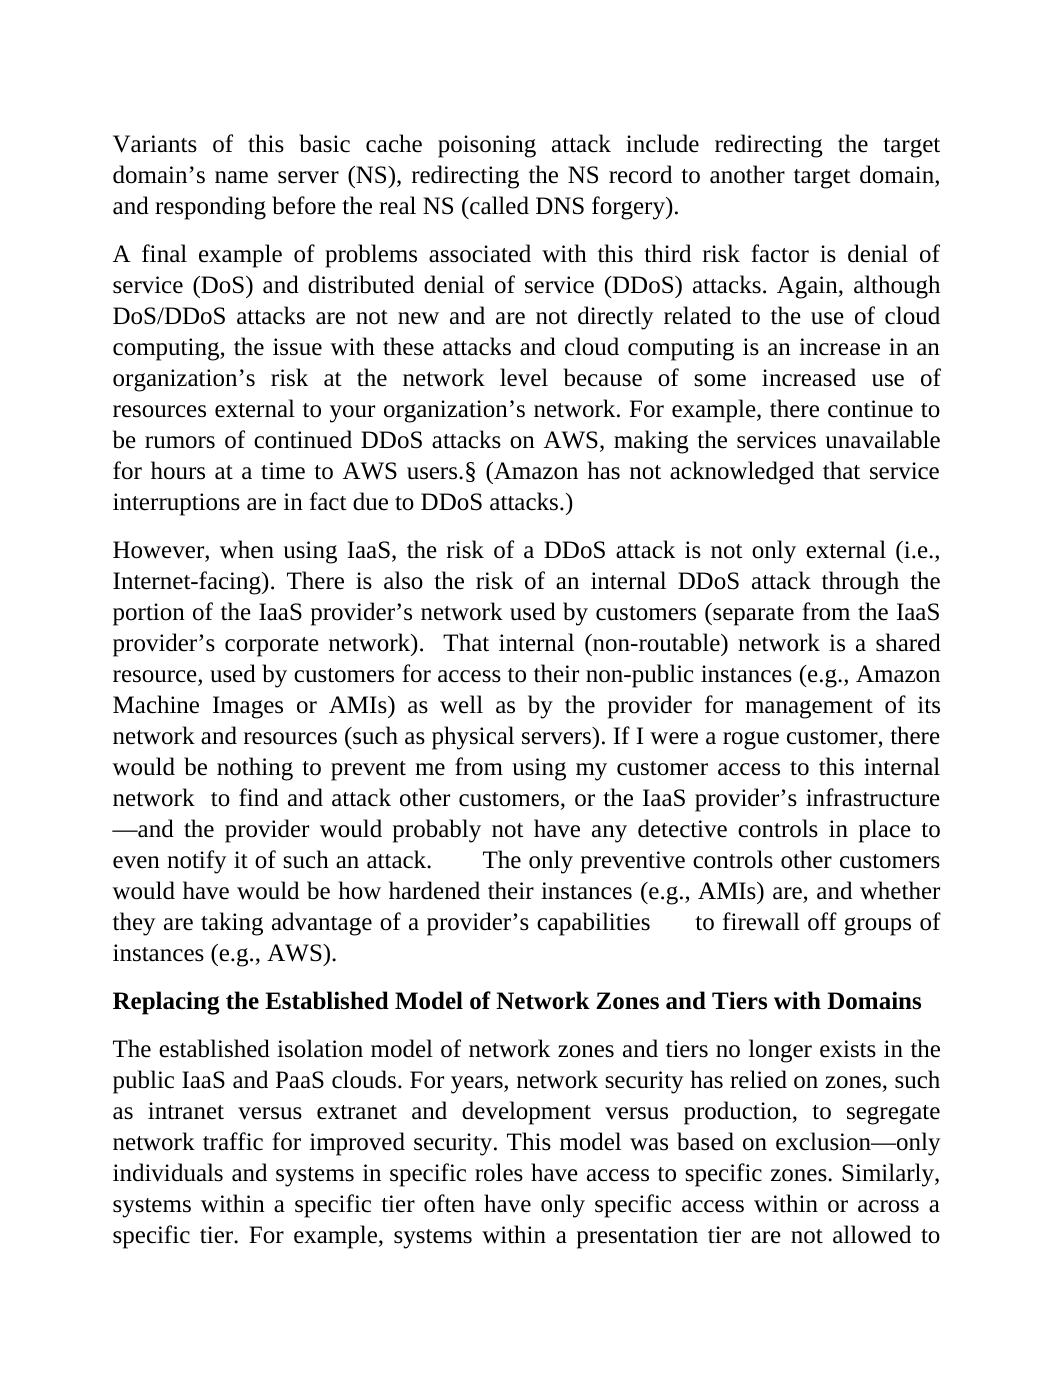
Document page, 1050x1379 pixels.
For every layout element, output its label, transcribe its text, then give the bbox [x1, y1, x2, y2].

text A final example of problems associated with this third risk factor is denial of service (DoS) and distributed denial of service (DDoS) attacks. Again, although DoS/DDoS attacks are not new and are not directly related to the use of cloud computing, the issue with these attacks and cloud computing is an increase in an organization’s risk at the network level because of some increased use of resources external to your organization’s network. For example, there continue to be rumors of continued DDoS attacks on AWS, making the services unavailable for hours at a time to AWS users.§ (Amazon has not acknowledged that service interruptions are in fact due to DDoS attacks.) [112, 239, 942, 516]
text Replacing the Established Model of Network Zones and Tiers with Domains [112, 986, 942, 1015]
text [112, 1034, 942, 1249]
text Variants of this basic cache poisoning attack include redirecting the target domain’s name server (NS), redirecting the NS record to another target domain, and responding before the real NS (called DNS forgery). [112, 129, 942, 220]
text However, when using IaaS, the risk of a DDoS attack is not only external (i.e., Internet-facing). There is also the risk of an internal DDoS attack through the portion of the IaaS provider’s network used by customers (separate from the IaaS provider’s corporate network). That internal (non-routable) network is a shared resource, used by customers for access to their non-public instances (e.g., Amazon Machine Images or AMIs) as well as by the provider for management of its network and resources (such as physical servers). If I were a rogue customer, there would be nothing to prevent me from using my customer access to this internal network to find and attack other customers, or the IaaS provider’s infrastructure—and the provider would probably not have any detective controls in place to even notify it of such an attack. The only preventive controls other customers would have would be how hardened their instances (e.g., AMIs) are, and whether they are taking advantage of a provider’s capabilities to firewall off groups of instances (e.g., AWS). [112, 535, 942, 967]
